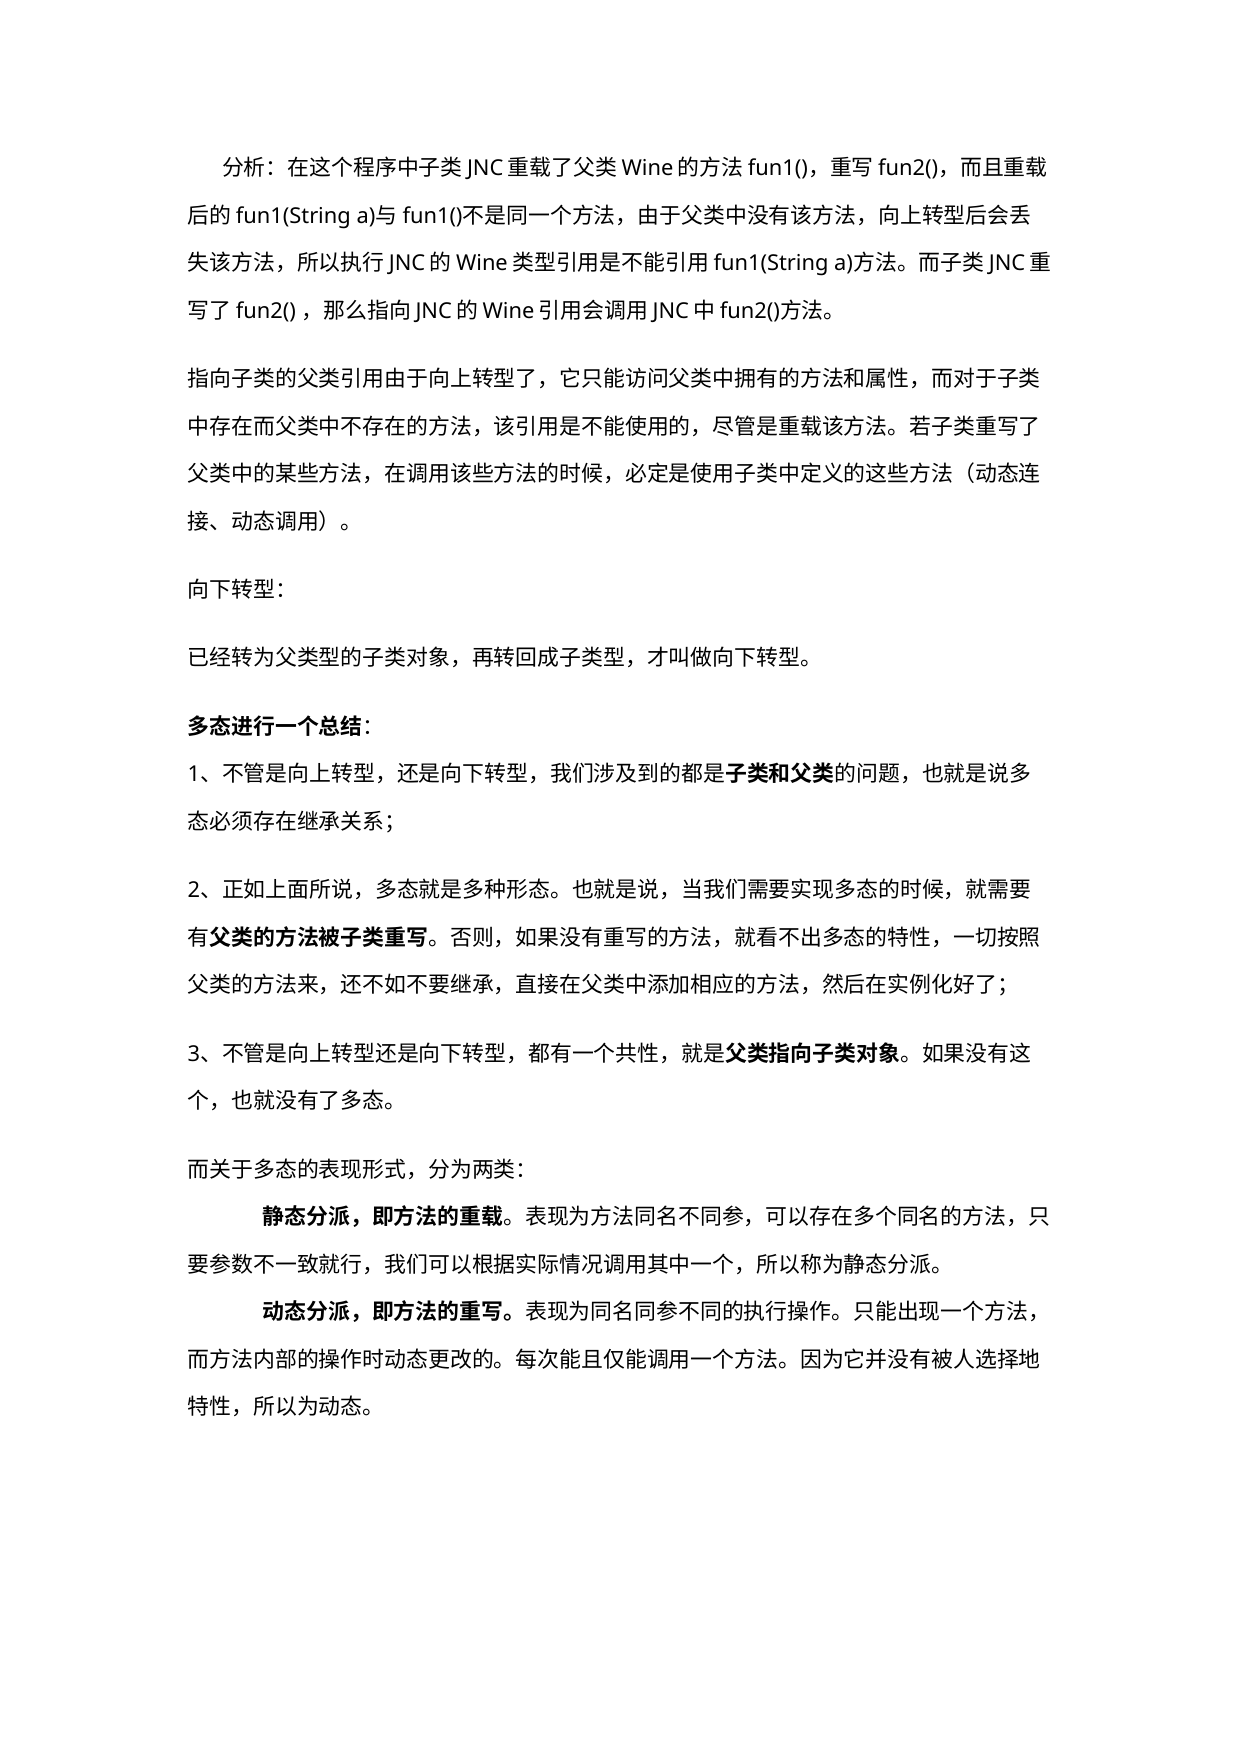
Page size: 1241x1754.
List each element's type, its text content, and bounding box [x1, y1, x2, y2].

text 分析：在这个程序中子类JNC重载了父类Wine的方法fun1()，重写fun2()，而且重载后的fun1(String a)与 fun1()不是同一个方法，由于父类中没有该方法，向上转型后会丢失该方法，所以执行JNC的Wine类型引用是不能引用fun1(String a)方法。而子类JNC重写了fun2() ，那么指向JNC的Wine引用会调用JNC中fun2()方法。 [187, 150, 1053, 324]
text 指向子类的父类引用由于向上转型了，它只能访问父类中拥有的方法和属性，而对于子类中存在而父类中不存在的方法，该引用是不能使用的，尽管是重载该方法。若子类重写了父类中的某些方法，在调用该些方法的时候，必定是使用子类中定义的这些方法（动态连接、动态调用）。 [187, 361, 1053, 535]
text 而关于多态的表现形式，分为两类： 静态分派，即方法的重载。表现为方法同名不同参，可以存在多个同名的方法，只要参数不一致就行，我们可以根据实际情况调用其中一个，所以称为静态分派。 动态分派，即方法的重写。表现为同名同参不同的执行操作。只能出现一个方法，而方法内部的操作时动态更改的。每次能且仅能调用一个方法。因为它并没有被人选择地特性，所以为动态。 [187, 1152, 1053, 1421]
text 已经转为父类型的子类对象，再转回成子类型，才叫做向下转型。 [187, 640, 1053, 672]
text 2、正如上面所说，多态就是多种形态。也就是说，当我们需要实现多态的时候，就需要有父类的方法被子类重写。否则，如果没有重写的方法，就看不出多态的特性，一切按照父类的方法来，还不如不要继承，直接在父类中添加相应的方法，然后在实例化好了； [187, 872, 1053, 999]
text 多态进行一个总结： 1、不管是向上转型，还是向下转型，我们涉及到的都是子类和父类的问题，也就是说多态必须存在继承关系； [187, 709, 1053, 836]
text 向下转型： [187, 572, 1053, 604]
text 3、不管是向上转型还是向下转型，都有一个共性，就是父类指向子类对象。如果没有这个，也就没有了多态。 [187, 1036, 1053, 1115]
